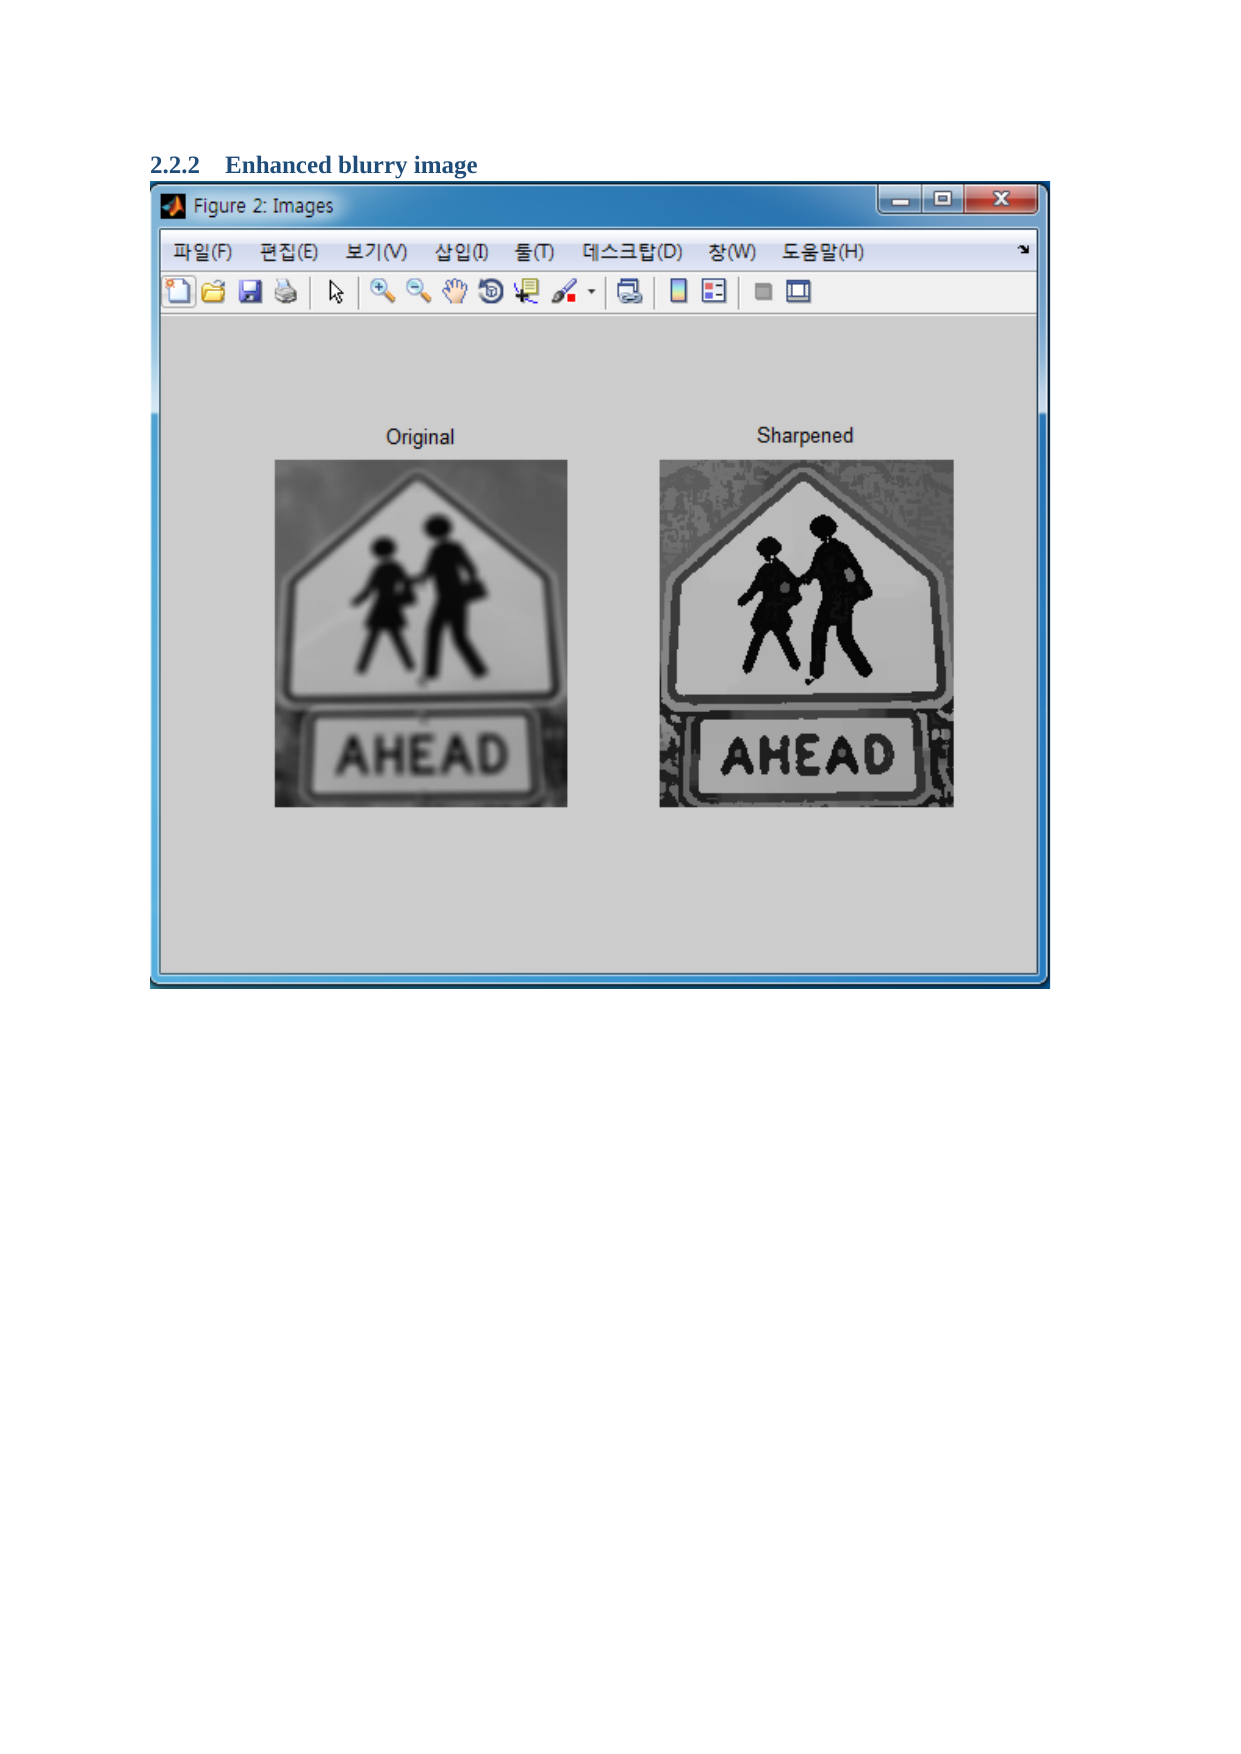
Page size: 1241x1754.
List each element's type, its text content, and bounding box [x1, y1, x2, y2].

picture [150, 181, 1050, 989]
subtitle Enhanced blurry image [150, 150, 1090, 179]
